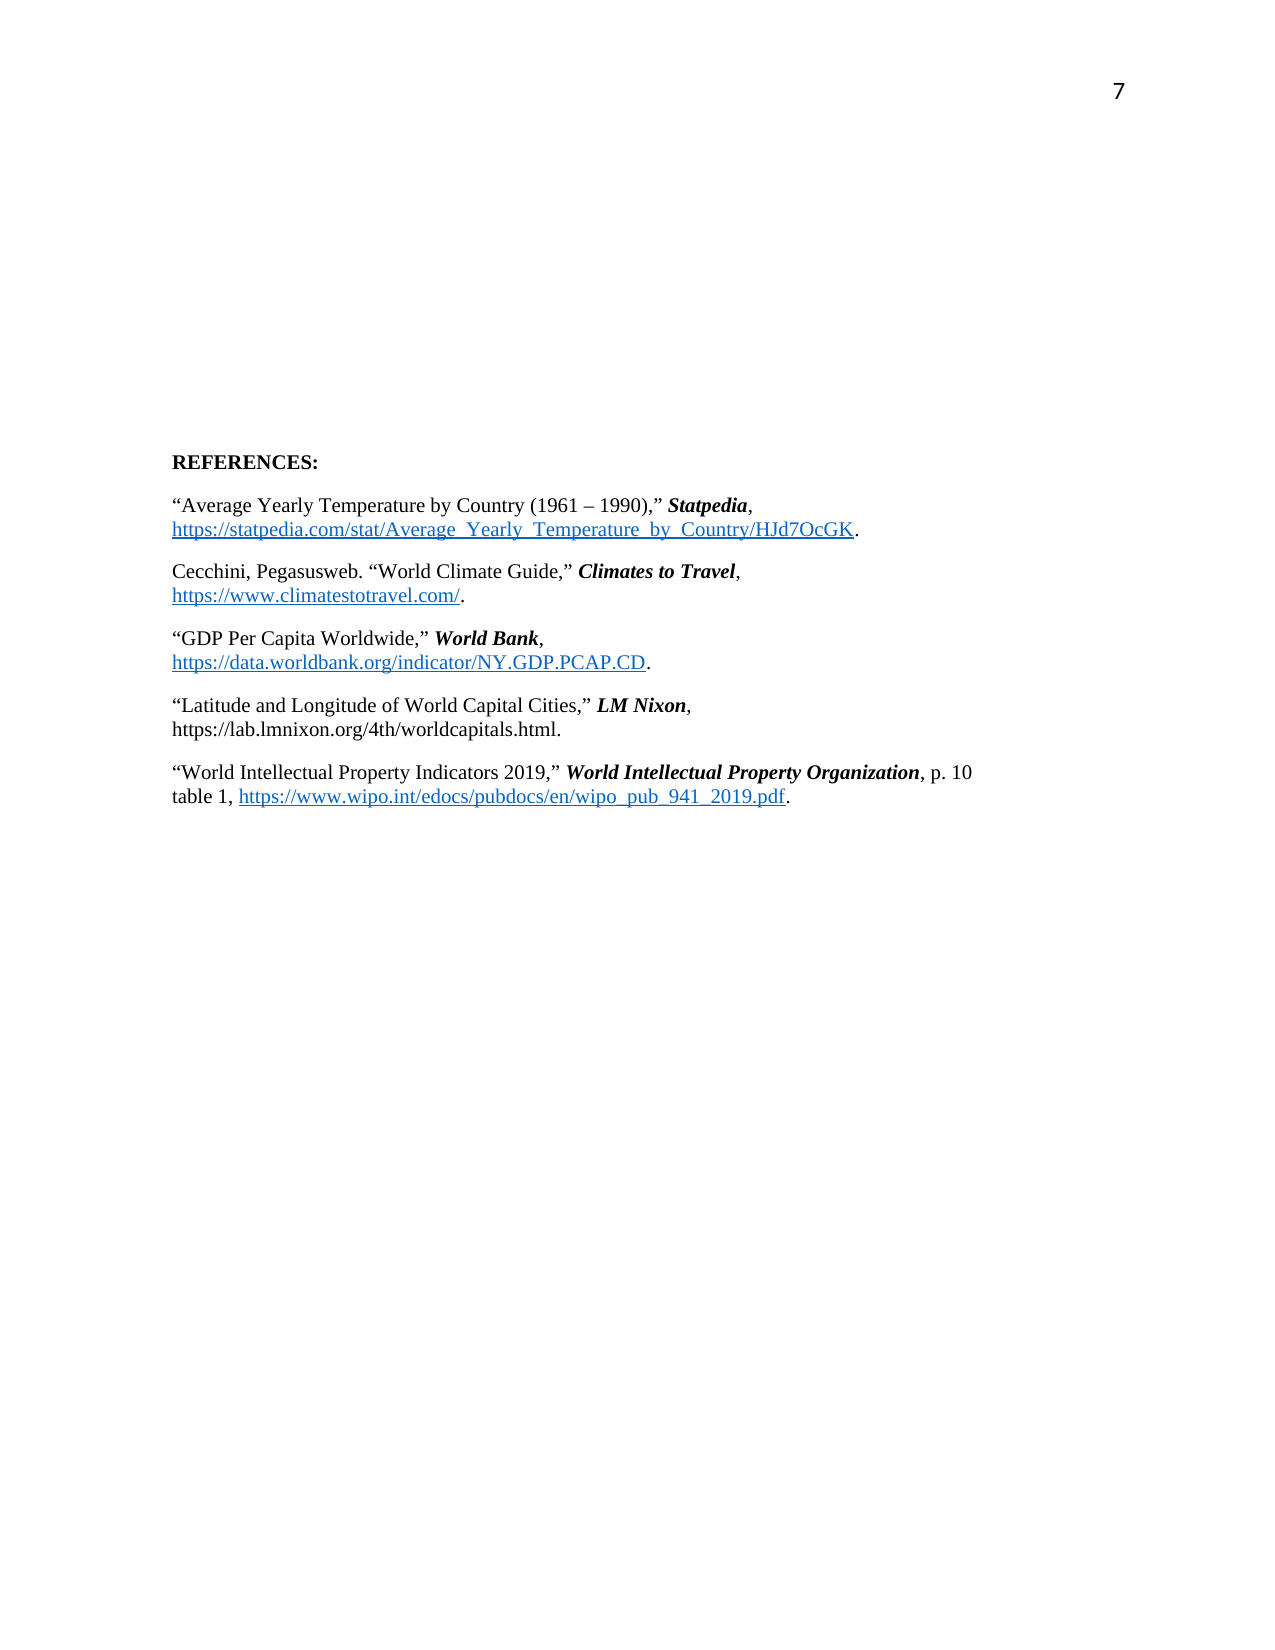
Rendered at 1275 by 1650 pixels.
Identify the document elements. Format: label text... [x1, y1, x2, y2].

text “Latitude and Longitude of World Capital Cities,” LM Nixon, https://lab.lmnixon.org/4th/worldcapitals.html. [172, 693, 1012, 741]
text Cecchini, Pegasusweb. “World Climate Guide,” Climates to Travel, https://www.climatestotravel.com/. [172, 559, 1012, 607]
text REFERENCES: [172, 450, 1012, 474]
text “GDP Per Capita Worldwide,” World Bank, https://data.worldbank.org/indicator/NY.GDP.PCAP.CD. [172, 626, 1012, 674]
text “Average Yearly Temperature by Country (1961 – 1990),” Statpedia, https://statpedia.com/stat/Average_Yearly_Temperature_by_Country/HJd7OcGK. [172, 492, 1012, 541]
text “World Intellectual Property Indicators 2019,” World Intellectual Property Organization, p. 10 table 1, https://www.wipo.int/edocs/pubdocs/en/wipo_pub_941_2019.pdf. [172, 760, 1012, 808]
